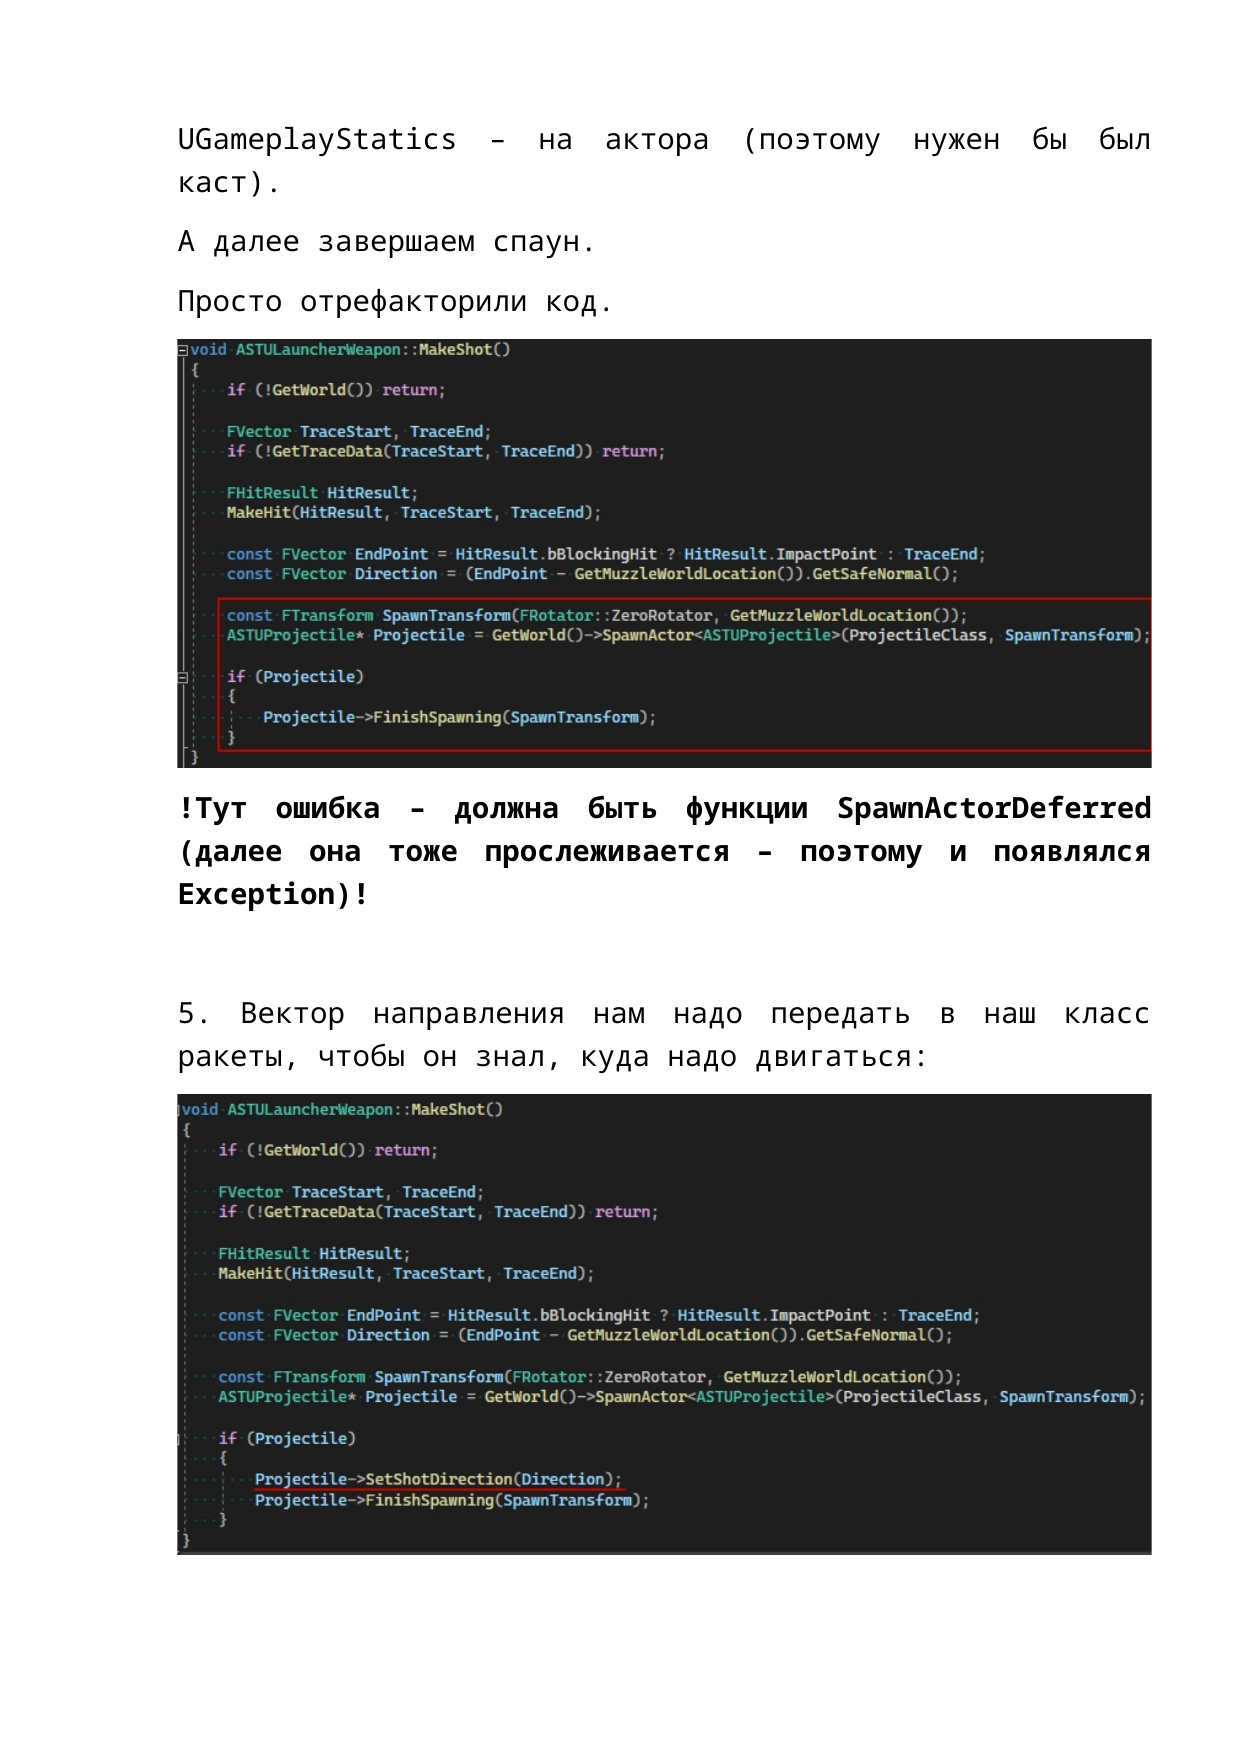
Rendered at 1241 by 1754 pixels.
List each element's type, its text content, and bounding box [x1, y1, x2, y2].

picture [177, 1094, 1152, 1555]
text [177, 118, 1152, 201]
text 5. Вектор направления нам надо передать в наш класс ракеты, чтобы он знал, куда надо двигаться: [177, 992, 1152, 1075]
text А далее завершаем спаун. [177, 220, 1152, 260]
text !Тут ошибка – должна быть функции SpawnActorDeferred (далее она тоже прослеживается – поэтому и появлялся Exception)! [177, 788, 1152, 913]
picture [177, 339, 1152, 768]
text Просто отрефакторили код. [177, 280, 1152, 319]
